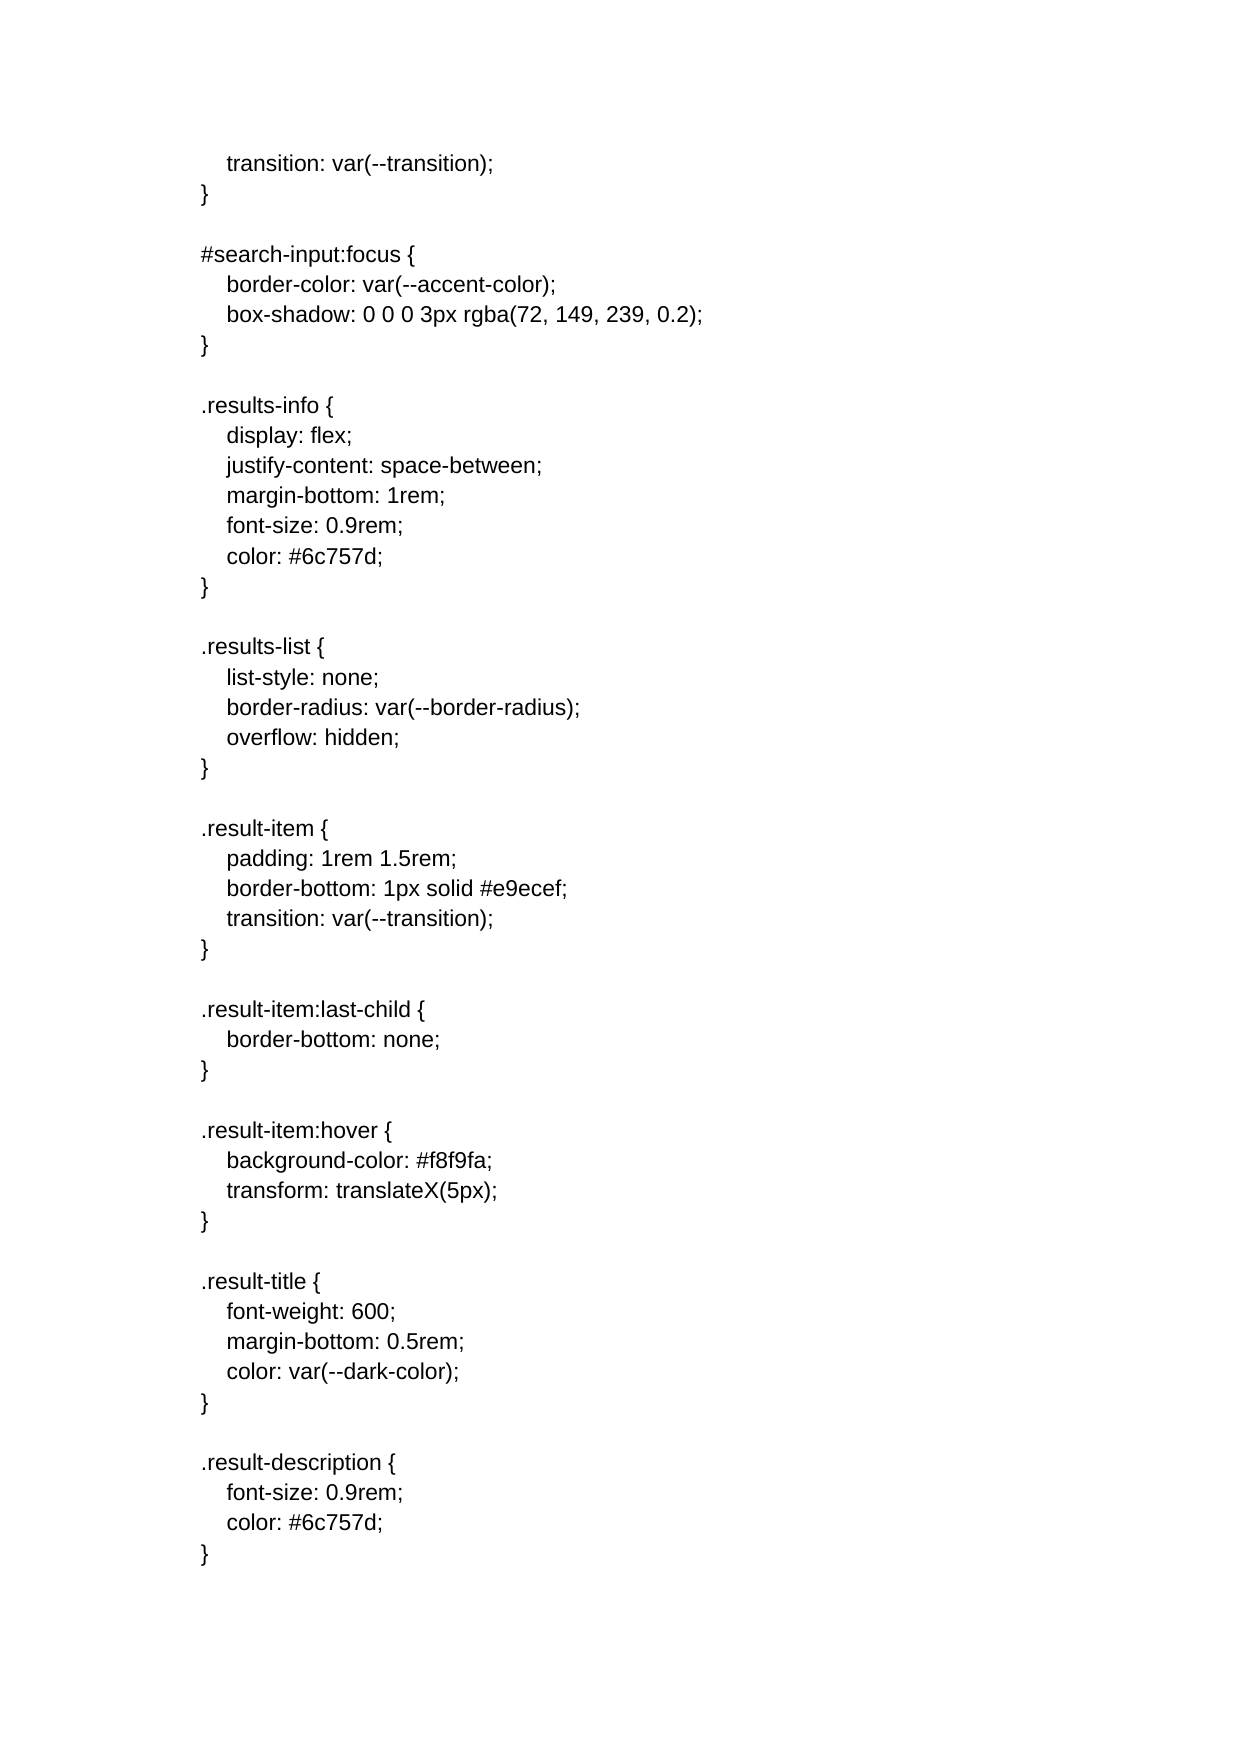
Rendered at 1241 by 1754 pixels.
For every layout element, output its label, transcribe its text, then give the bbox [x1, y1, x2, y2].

text overflow: hidden; [150, 724, 1090, 750]
text transition: var(--transition); [150, 905, 1090, 932]
text border-bottom: 1px solid #e9ecef; [150, 875, 1090, 901]
text margin-bottom: 1rem; [150, 482, 1090, 509]
text border-color: var(--accent-color); [150, 271, 1090, 297]
text .result-title { [150, 1268, 1090, 1294]
text font-weight: 600; [150, 1298, 1090, 1324]
text } [150, 331, 1090, 358]
text transition: var(--transition); [150, 150, 1090, 176]
text } [150, 1056, 1090, 1083]
text padding: 1rem 1.5rem; [150, 845, 1090, 871]
text transform: translateX(5px); [150, 1177, 1090, 1203]
text justify-content: space-between; [150, 452, 1090, 478]
text box-shadow: 0 0 0 3px rgba(72, 149, 239, 0.2); [150, 301, 1090, 327]
text color: #6c757d; [150, 1509, 1090, 1536]
text list-style: none; [150, 663, 1090, 690]
text border-bottom: none; [150, 1026, 1090, 1052]
text color: var(--dark-color); [150, 1358, 1090, 1385]
text #search-input:focus { [150, 241, 1090, 267]
text font-size: 0.9rem; [150, 1479, 1090, 1506]
text margin-bottom: 0.5rem; [150, 1328, 1090, 1354]
text } [150, 1539, 1090, 1566]
text } [150, 573, 1090, 599]
text font-size: 0.9rem; [150, 512, 1090, 539]
text background-color: #f8f9fa; [150, 1147, 1090, 1173]
text } [150, 754, 1090, 781]
text } [150, 1207, 1090, 1234]
text .result-item:hover { [150, 1117, 1090, 1143]
text } [150, 180, 1090, 207]
text color: #6c757d; [150, 543, 1090, 569]
text } [150, 935, 1090, 962]
text .result-item { [150, 814, 1090, 841]
text .results-info { [150, 392, 1090, 418]
text display: flex; [150, 422, 1090, 448]
text .results-list { [150, 633, 1090, 660]
text .result-item:last-child { [150, 996, 1090, 1022]
text border-radius: var(--border-radius); [150, 694, 1090, 720]
text .result-description { [150, 1449, 1090, 1475]
text } [150, 1388, 1090, 1415]
